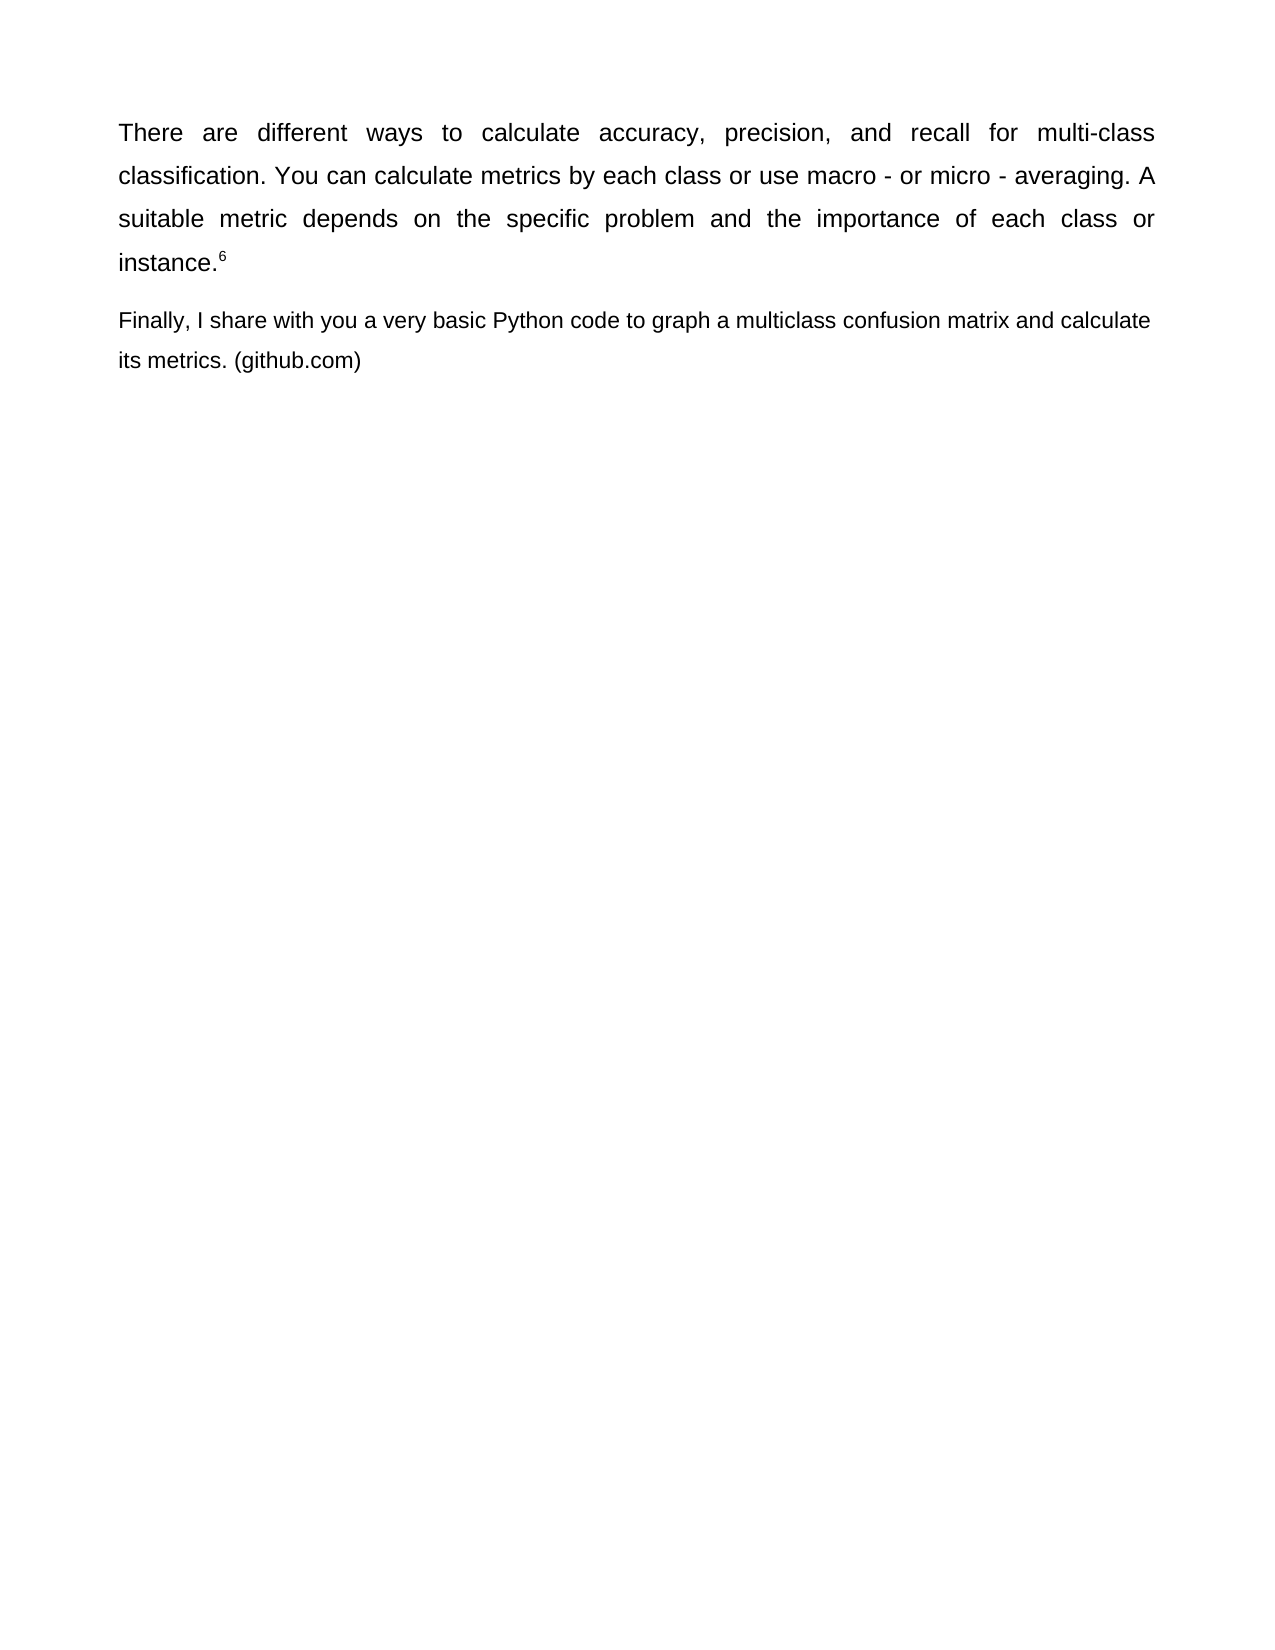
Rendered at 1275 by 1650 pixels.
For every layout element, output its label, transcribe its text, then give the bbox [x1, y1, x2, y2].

text There are different ways to calculate accuracy, precision, and recall for multi-class classification. You can calculate metrics by each class or use macro - or micro - averaging. A suitable metric depends on the specific problem and the importance of each class or instance.6 [118, 118, 1157, 276]
text Finally, I share with you a very basic Python code to graph a multiclass confusion matrix and calculate its metrics. (github.com) [118, 307, 1157, 373]
